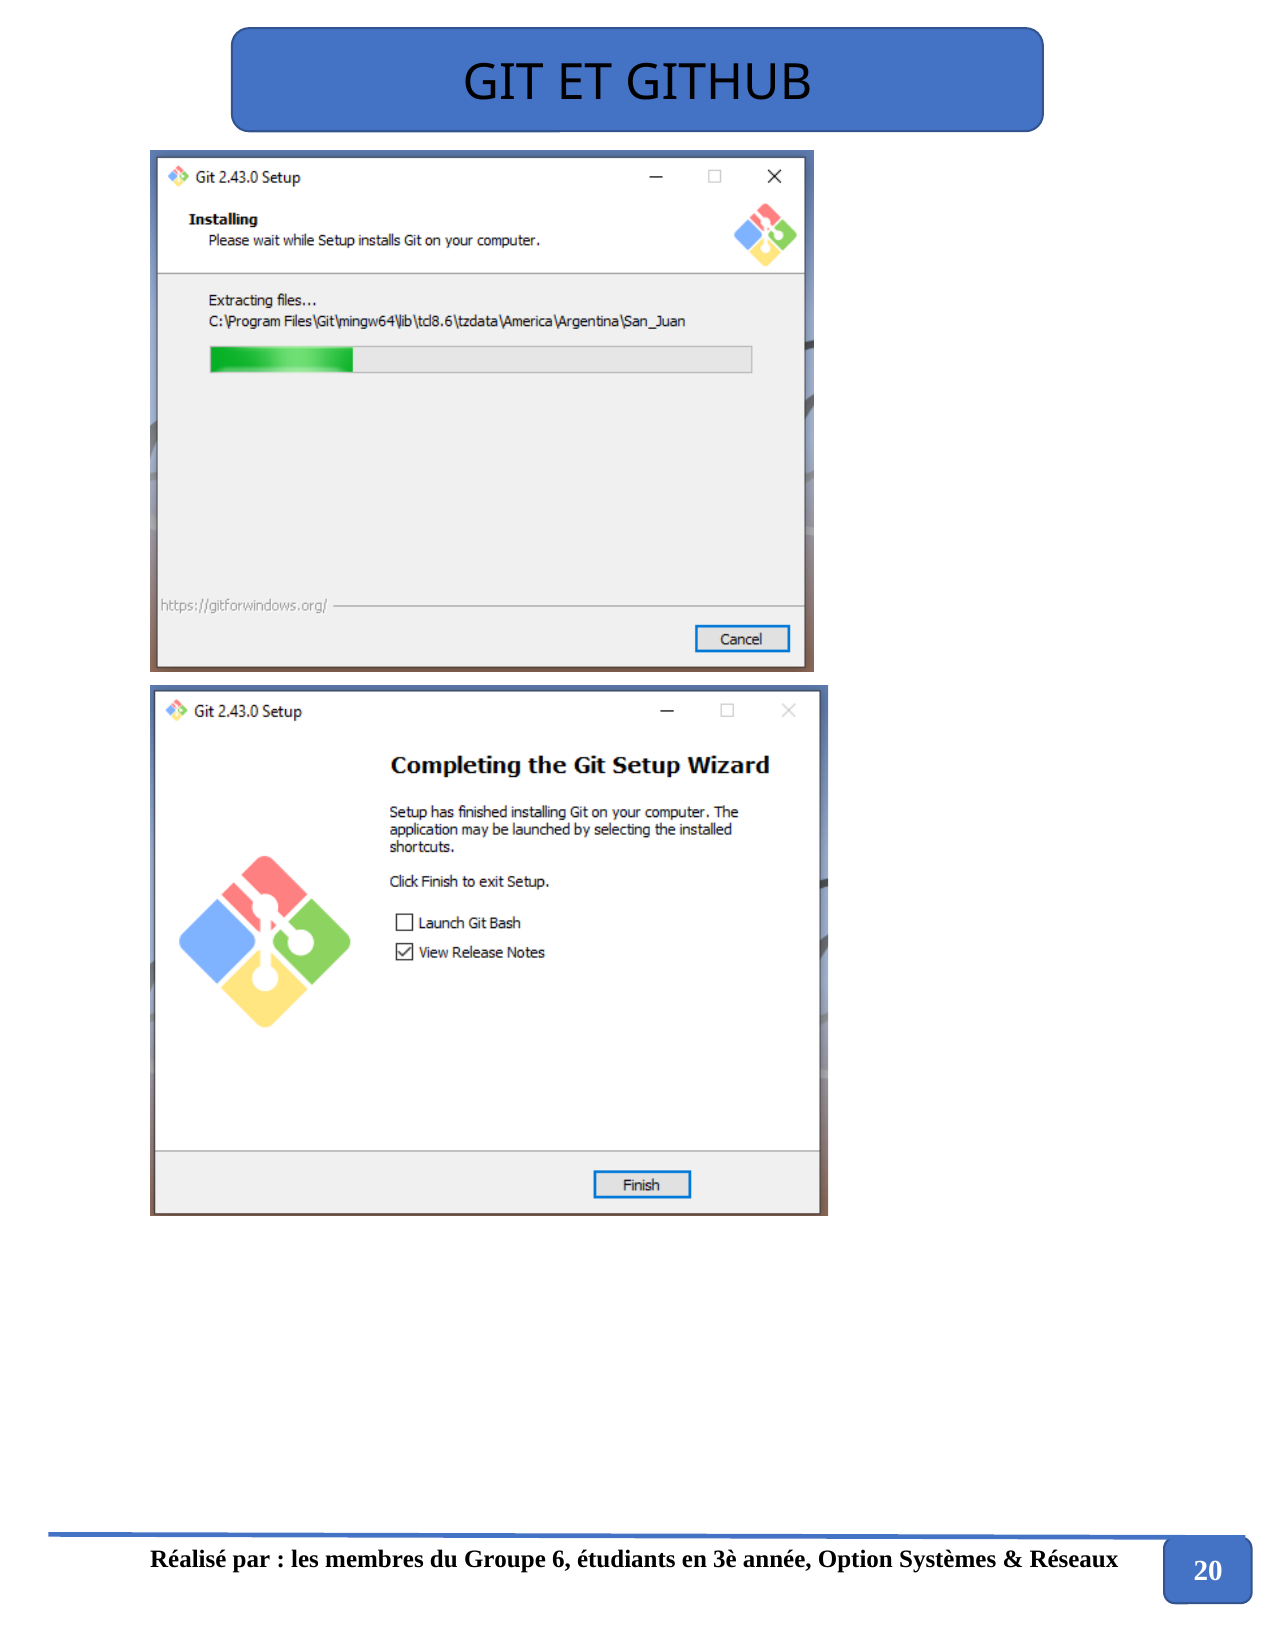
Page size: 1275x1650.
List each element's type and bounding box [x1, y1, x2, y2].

picture [150, 685, 829, 1216]
text [150, 150, 1125, 1216]
picture [150, 150, 814, 672]
